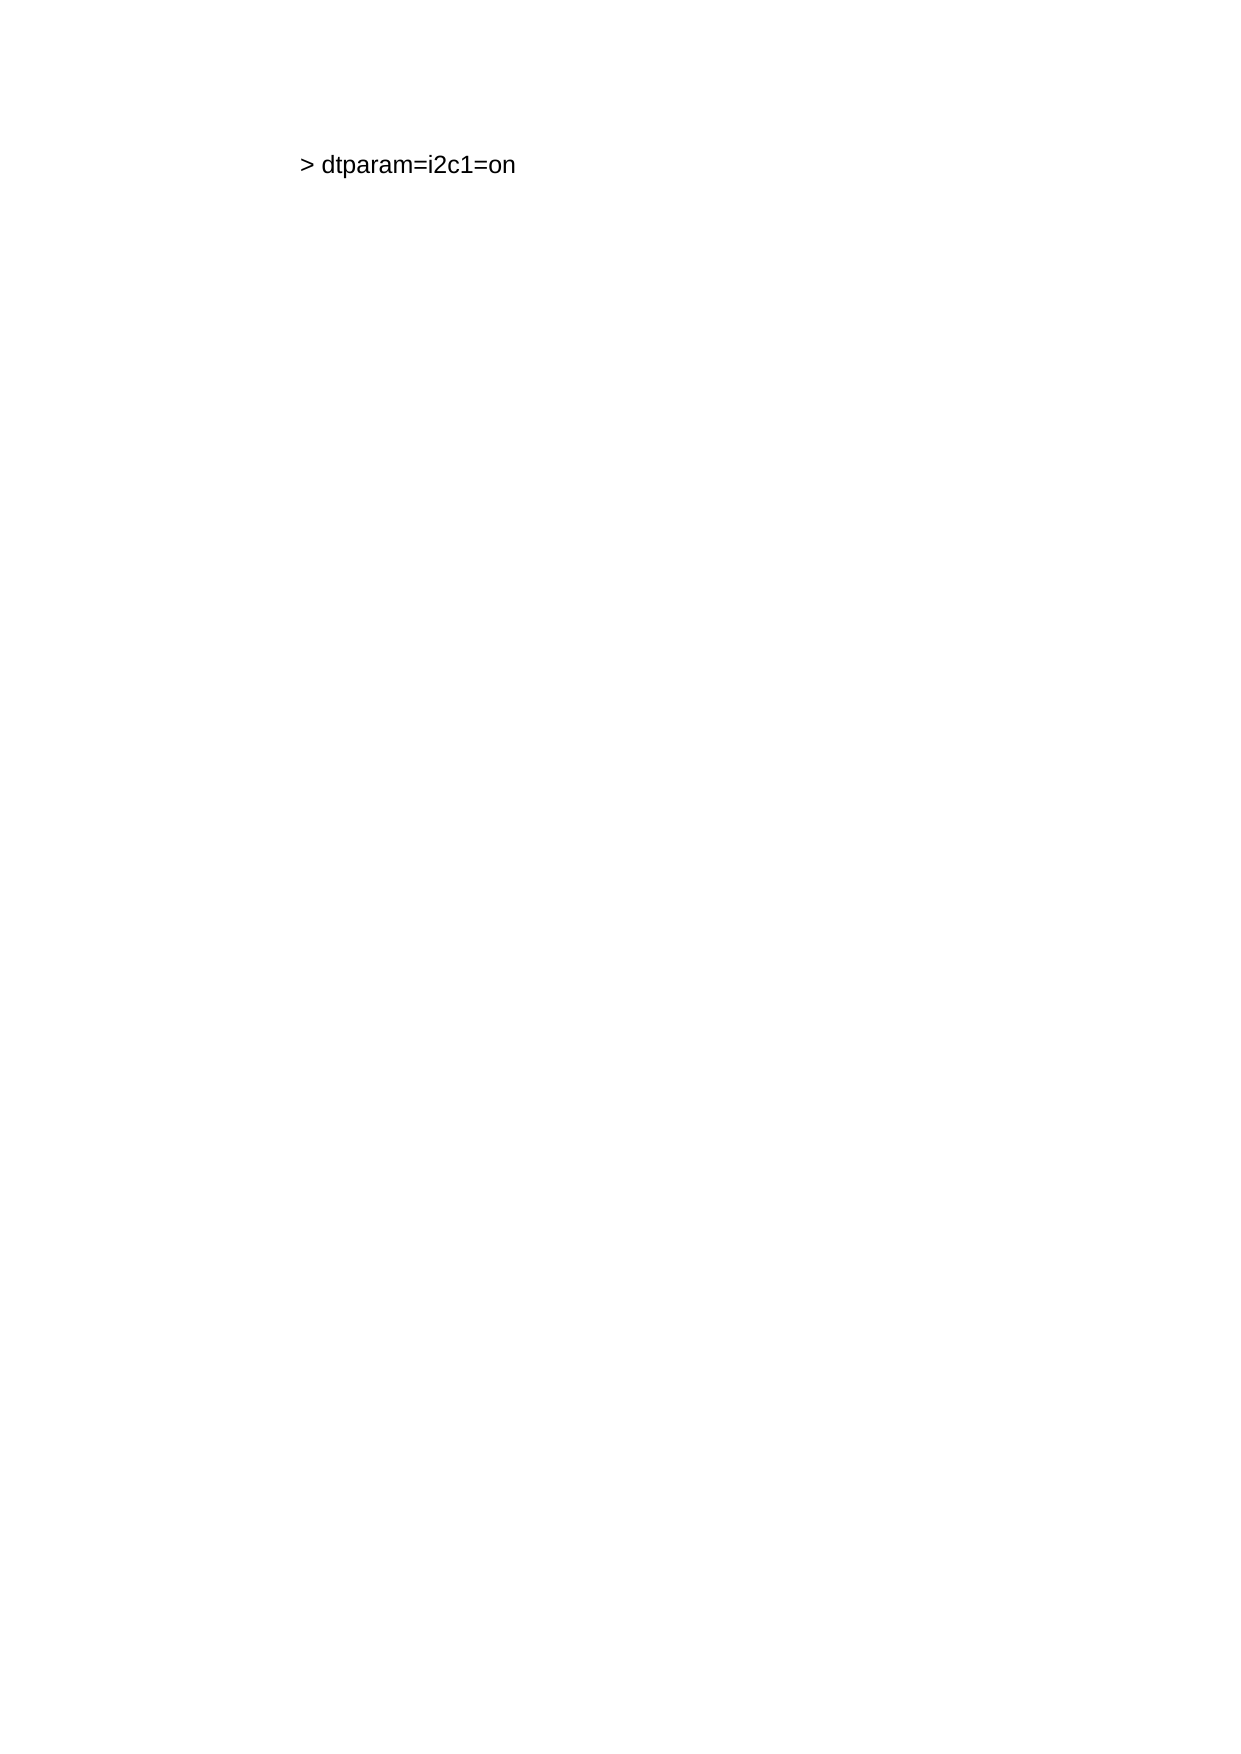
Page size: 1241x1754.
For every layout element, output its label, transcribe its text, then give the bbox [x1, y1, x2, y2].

text > dtparam=i2c1=on [150, 150, 1090, 179]
